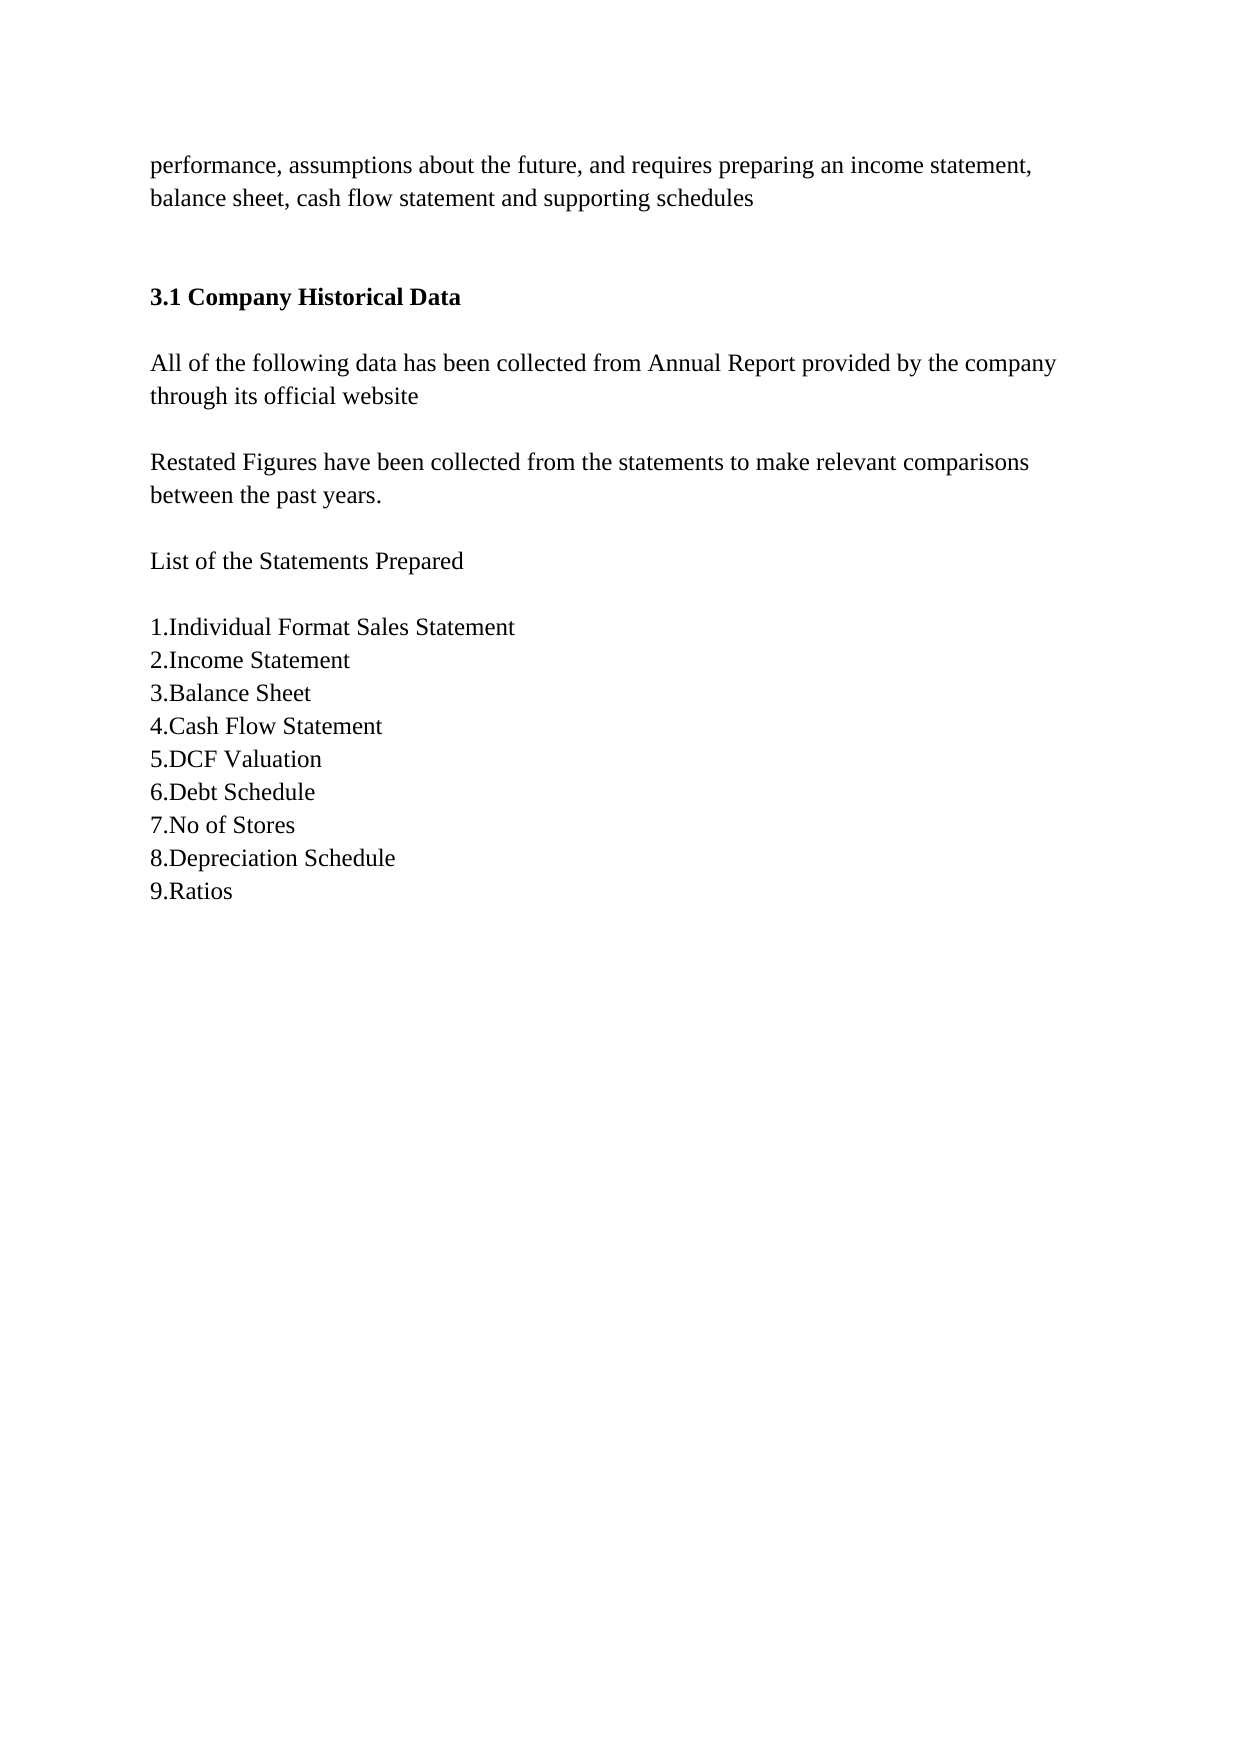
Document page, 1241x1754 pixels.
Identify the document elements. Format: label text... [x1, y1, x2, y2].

text 6.Debt Schedule [150, 777, 1090, 806]
text 7.No of Stores [150, 810, 1090, 839]
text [150, 150, 1090, 212]
text All of the following data has been collected from Annual Report provided by the company through its official website [150, 348, 1090, 410]
text List of the Statements Prepared [150, 546, 1090, 575]
text 8.Depreciation Schedule [150, 843, 1090, 872]
text 5.DCF Valuation [150, 744, 1090, 773]
text 1.Individual Format Sales Statement [150, 612, 1090, 641]
text 2.Income Statement [150, 645, 1090, 674]
text 3.Balance Sheet [150, 678, 1090, 707]
text Restated Figures have been collected from the statements to make relevant comparisons between the past years. [150, 447, 1090, 509]
text 3.1 Company Historical Data [150, 282, 1090, 311]
text 9.Ratios [150, 876, 1090, 905]
text 4.Cash Flow Statement [150, 711, 1090, 740]
